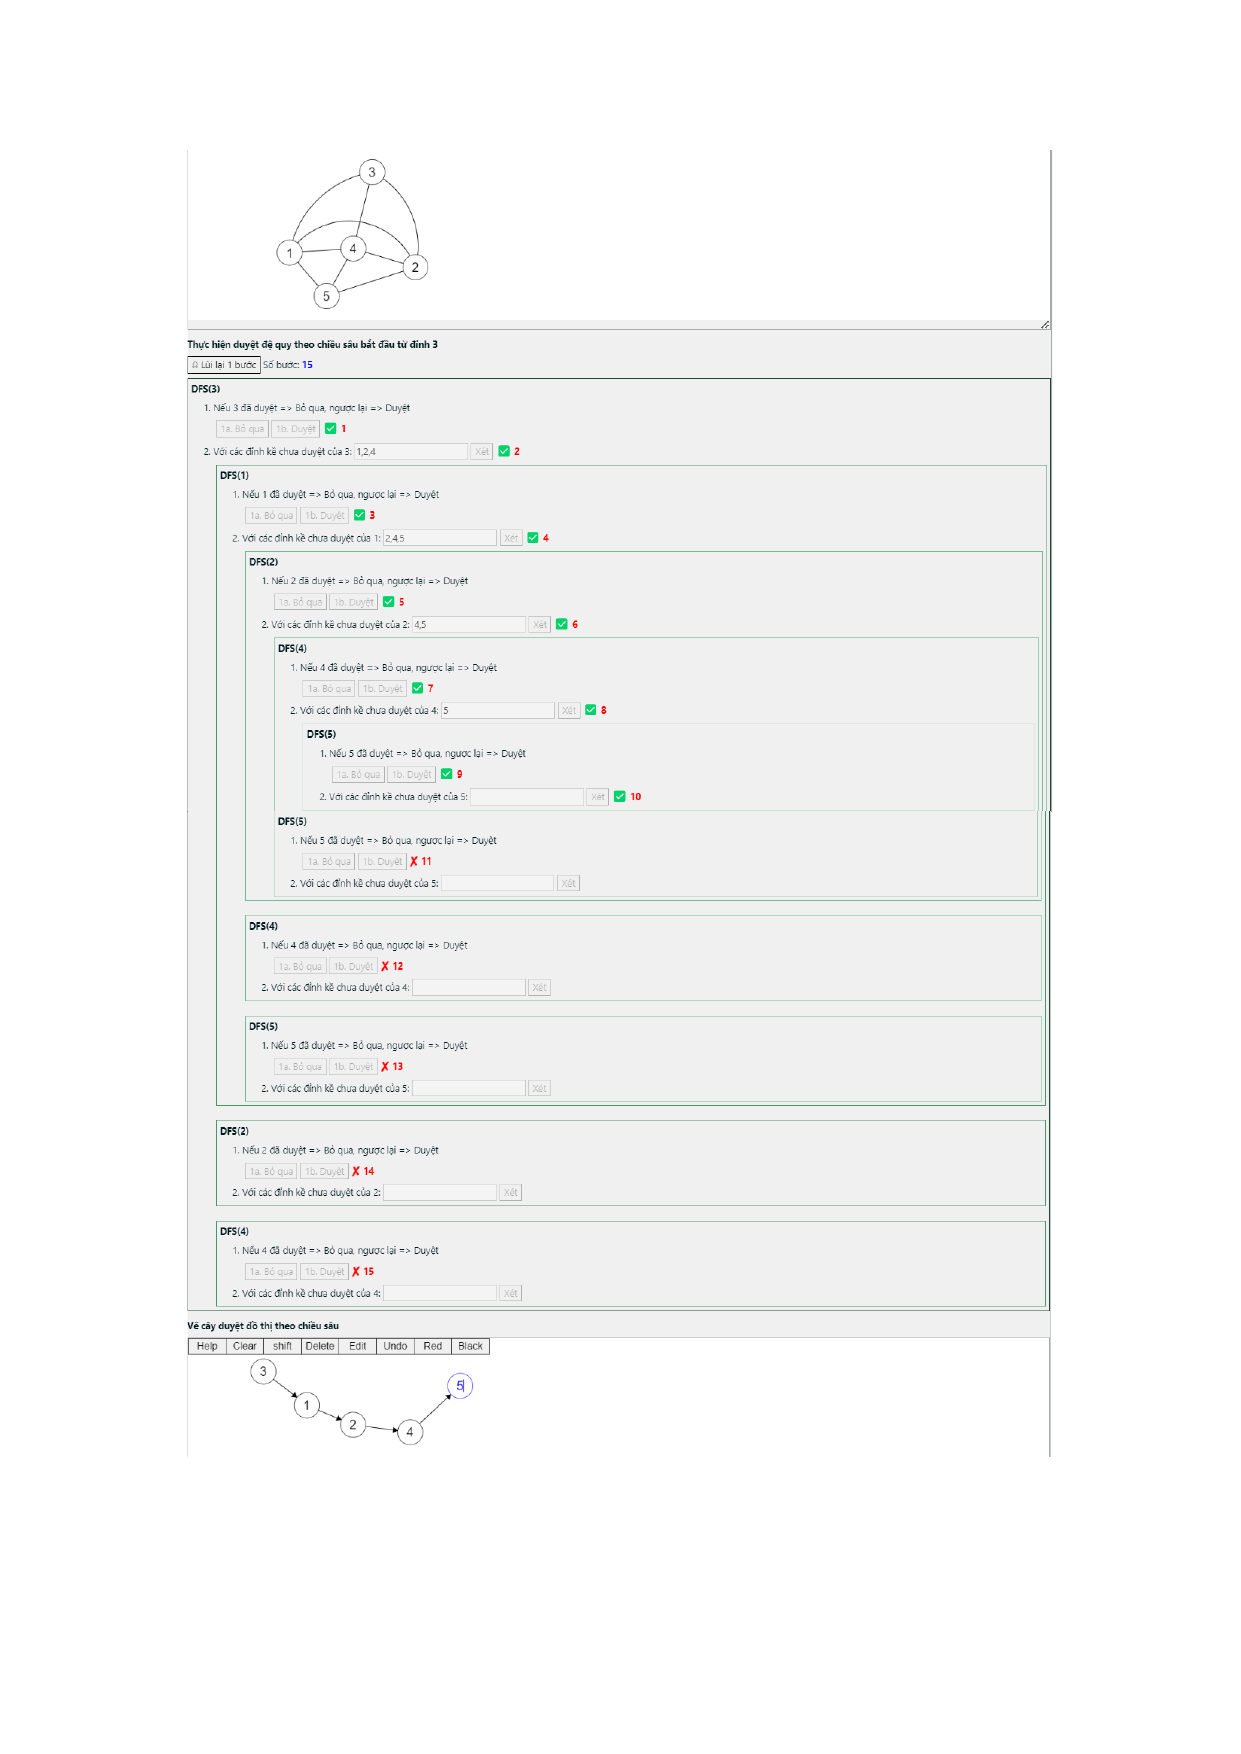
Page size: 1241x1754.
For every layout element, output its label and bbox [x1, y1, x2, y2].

picture [187, 150, 1053, 1457]
